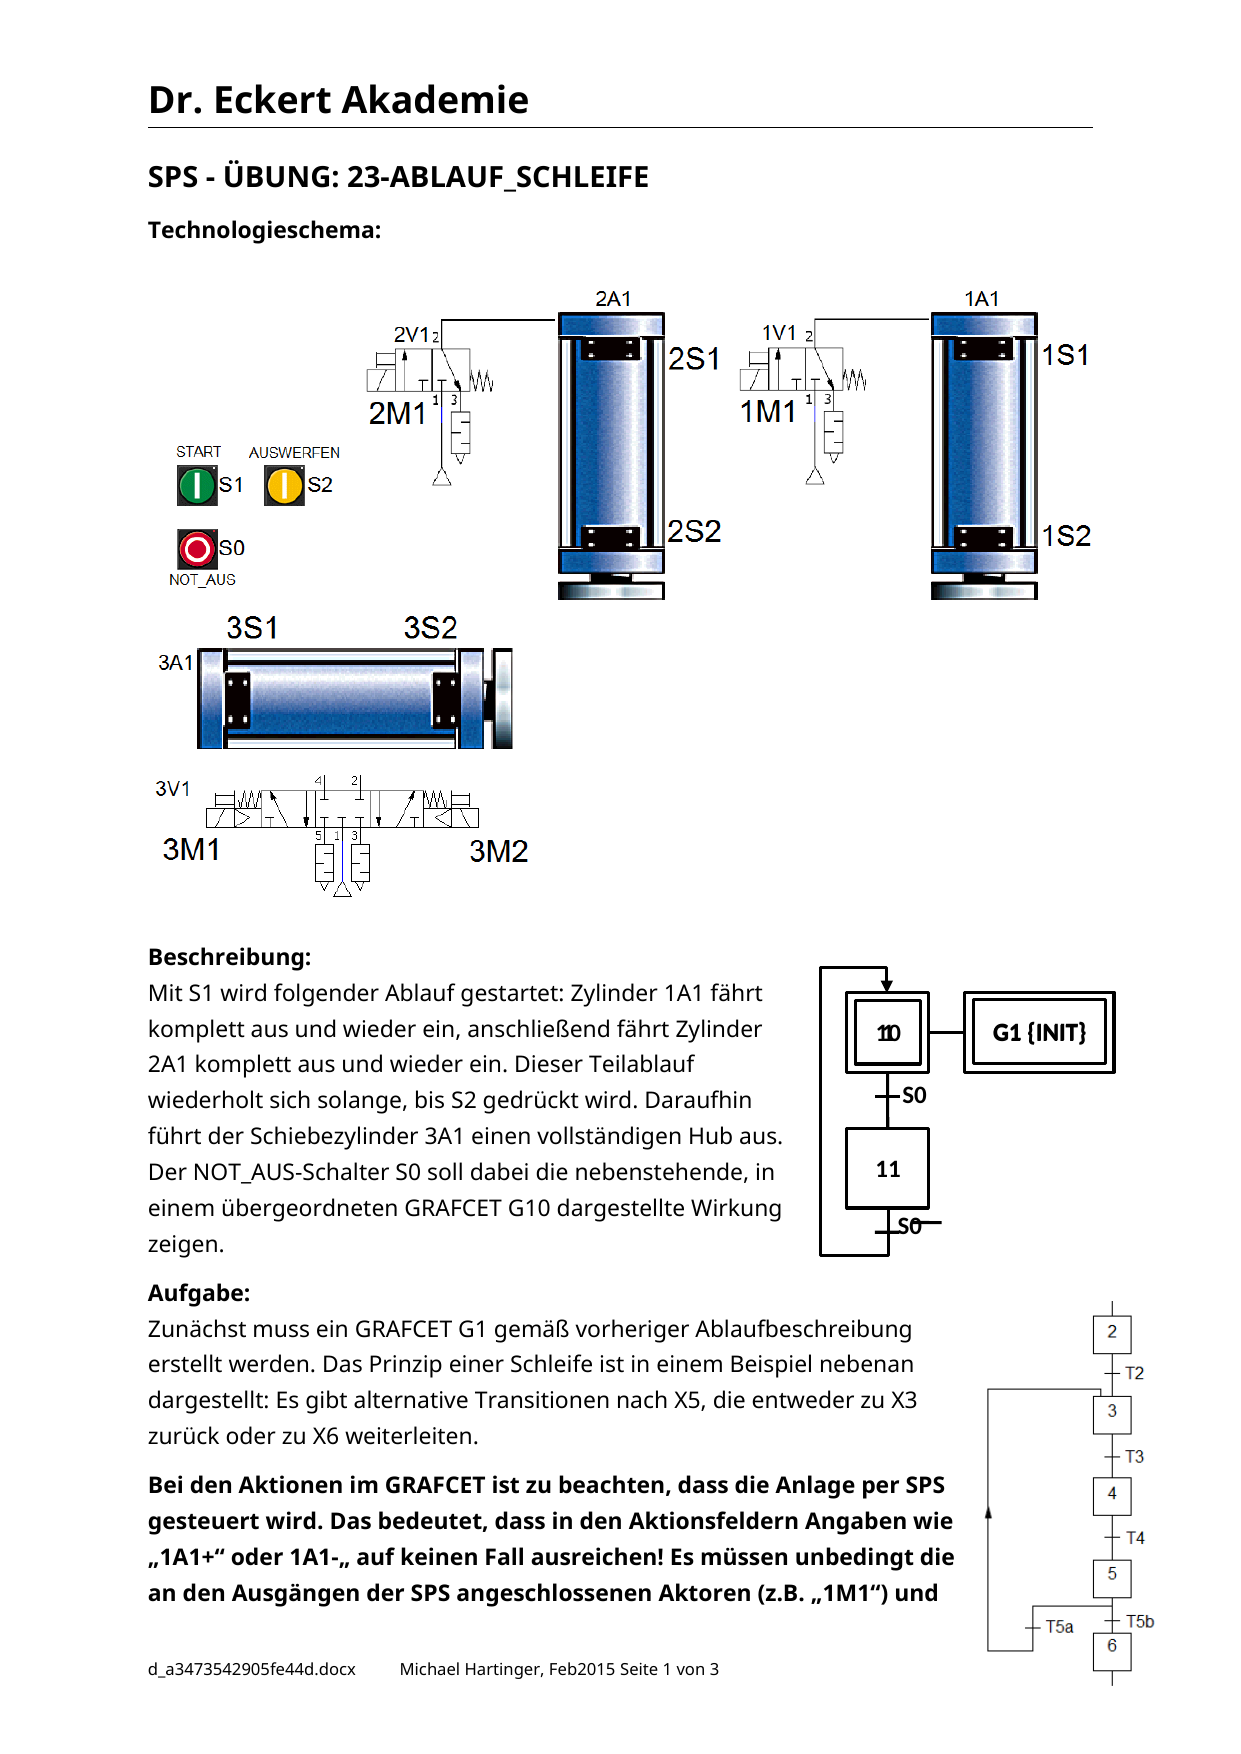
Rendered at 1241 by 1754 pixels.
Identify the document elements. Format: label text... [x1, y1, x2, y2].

picture [153, 286, 1099, 900]
picture [978, 1301, 1163, 1688]
text Mit S1 wird folgender Ablauf gestartet: Zylinder 1A1 fährt komplett aus und wieder ein, anschließend fährt Zylinder 2A1 komplett aus und wieder ein. Dieser Teilablauf wiederholt sich solange, bis S2 gedrückt wird. Daraufhin führt der Schiebezylinder 3A1 einen vollständigen Hub aus. [148, 977, 819, 1152]
text SPS - Übung: 23-Ablauf_Schleife [148, 156, 1093, 196]
text Mit S1 wird folgender Ablauf gestartet: Zylinder 1A1 fährt komplett aus und wieder ein, anschließend fährt Zylinder 2A1 komplett aus und wieder ein. Dieser Teilablauf wiederholt sich solange, bis S2 gedrückt wird. Daraufhin führt der Schiebezylinder 3A1 einen vollständigen Hub aus. [890, 1034, 1093, 1152]
text Der NOT_AUS-Schalter S0 soll dabei die nebenstehende, in einem übergeordneten GRAFCET G10 dargestellte Wirkung zeigen. [148, 1156, 1093, 1259]
text Aufgabe: [148, 1277, 1093, 1308]
text Technologieschema: [148, 214, 1093, 245]
text Zunächst muss ein GRAFCET G1 gemäß vorheriger Ablaufbeschreibung erstellt werden. Das Prinzip einer Schleife ist in einem Beispiel nebenan dargestellt: Es gibt alternative Transitionen nach X5, die entweder zu X3 zurück oder zu X6 weiterleiten. [148, 1312, 978, 1452]
text Beschreibung: [148, 941, 1093, 972]
